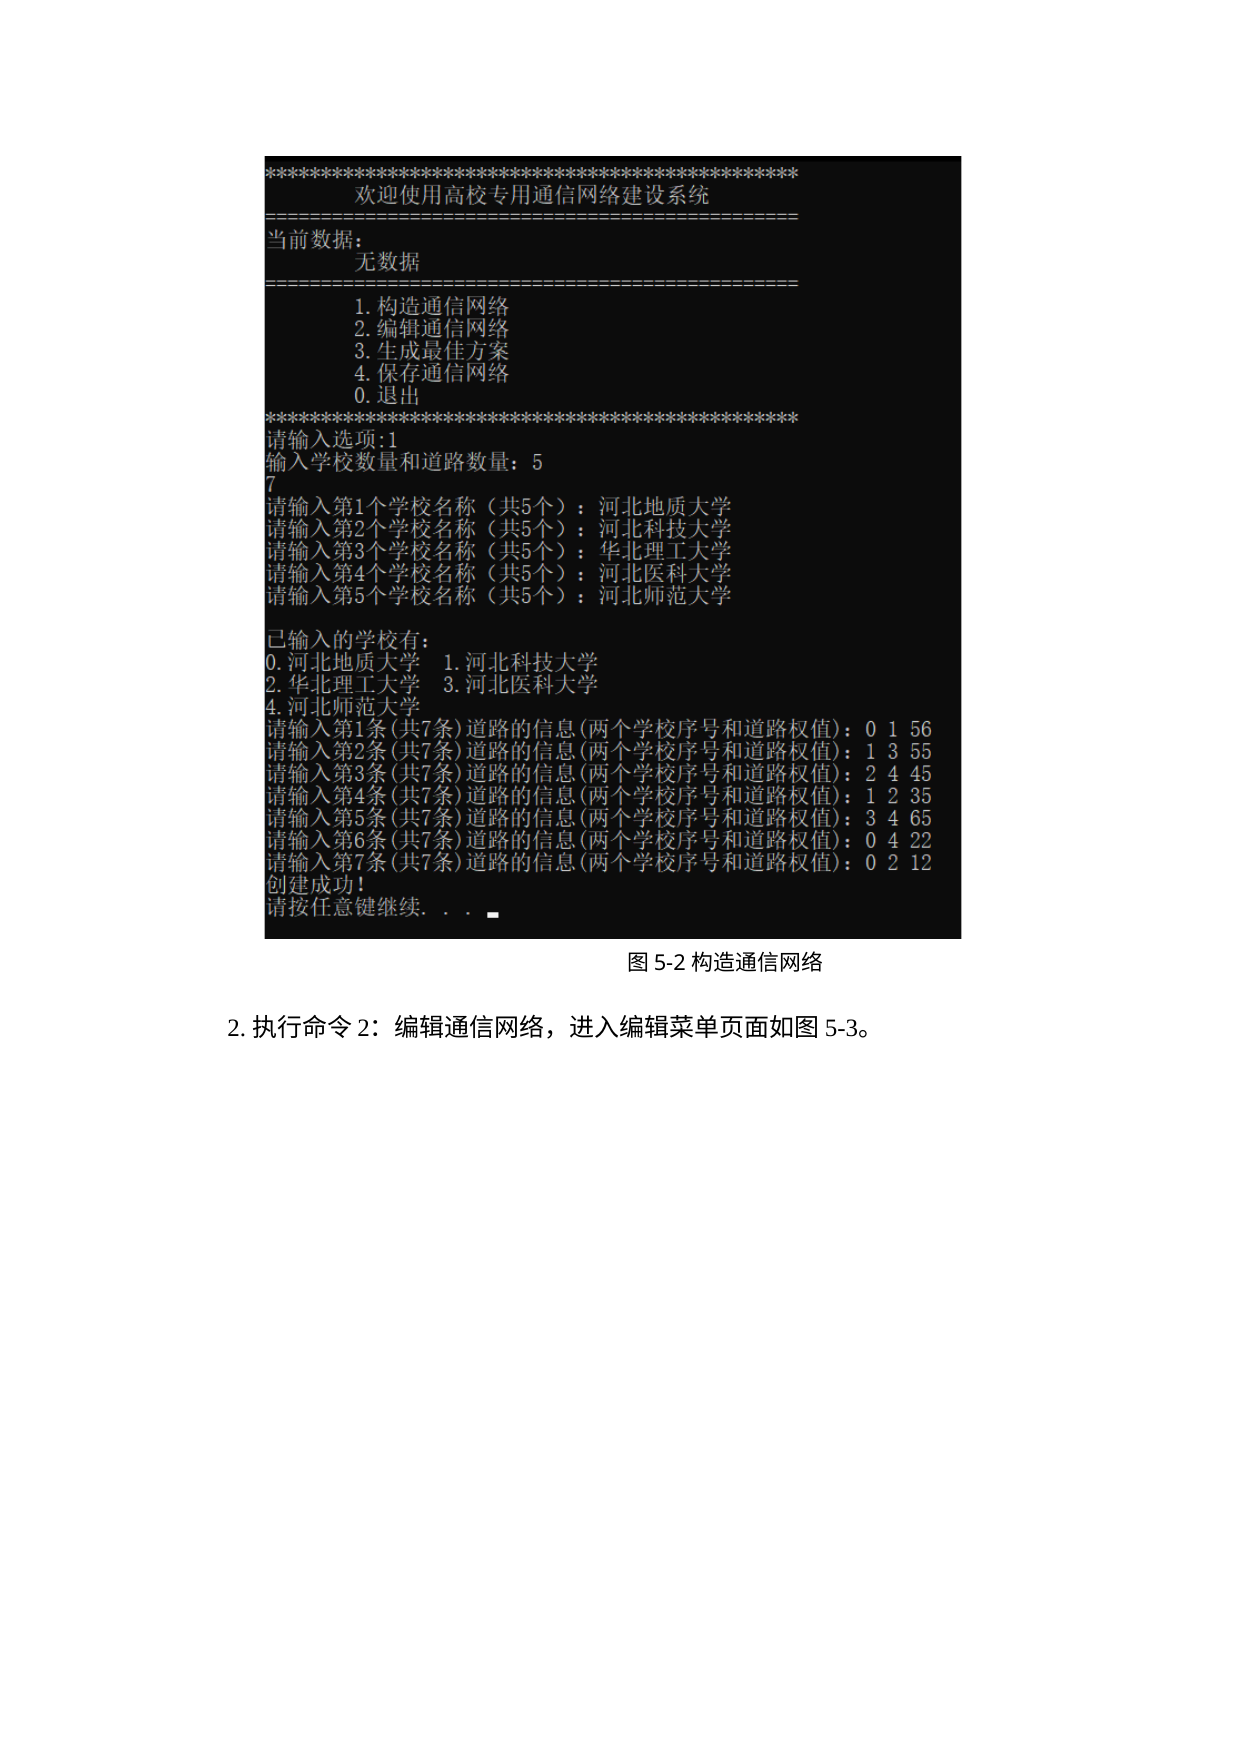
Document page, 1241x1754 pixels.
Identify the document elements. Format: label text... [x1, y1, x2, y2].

list 执行命令2：编辑通信网络，进入编辑菜单页面如图5-3。 [177, 991, 1122, 1060]
picture [264, 156, 962, 939]
